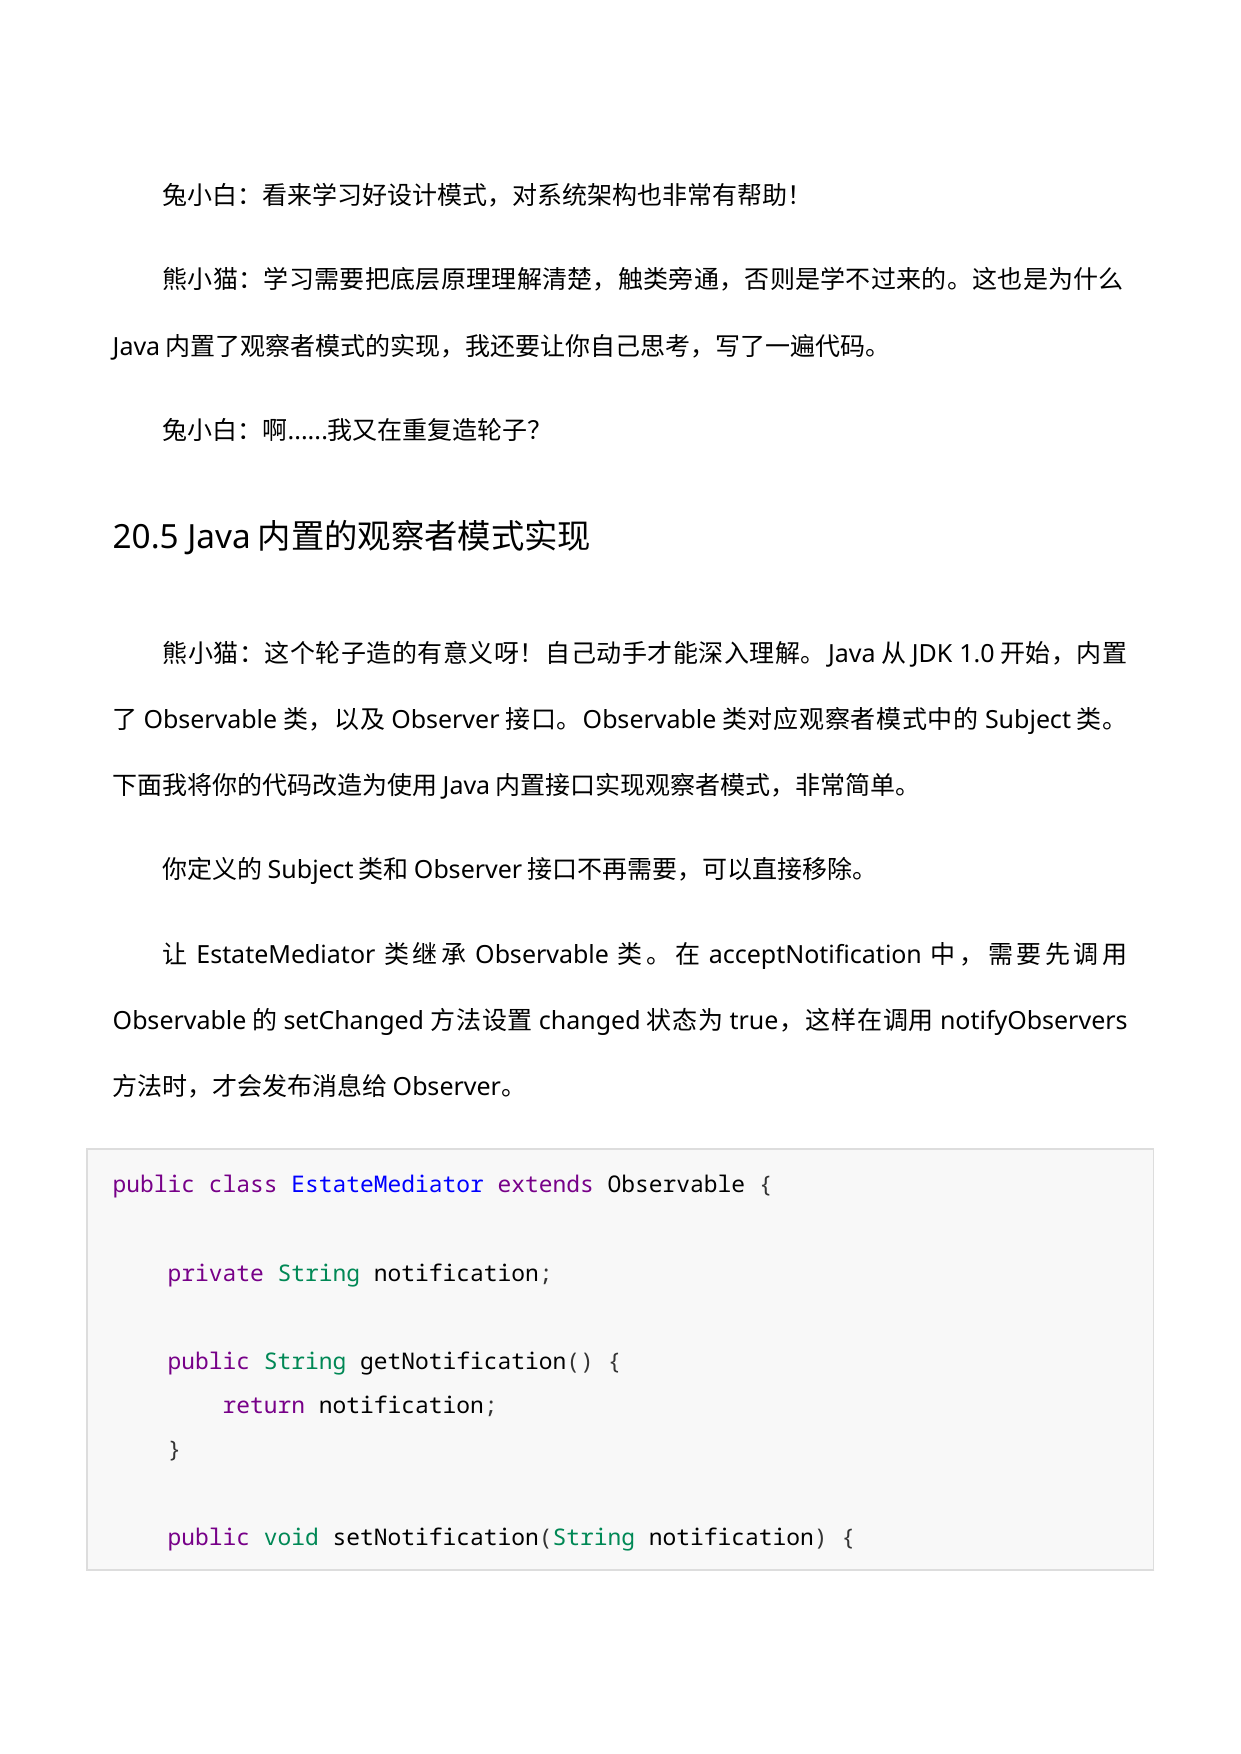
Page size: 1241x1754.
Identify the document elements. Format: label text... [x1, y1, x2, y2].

text 熊小猫：这个轮子造的有意义呀！自己动手才能深入理解。Java从JDK 1.0开始，内置了Observable类，以及Observer接口。Observable类对应观察者模式中的Subject类。下面我将你的代码改造为使用Java内置接口实现观察者模式，非常简单。 [112, 630, 1128, 806]
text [88, 1150, 1153, 1569]
text 让EstateMediator类继承Observable类。在acceptNotification中，需要先调用Observable的setChanged方法设置changed状态为true，这样在调用notifyObservers方法时，才会发布消息给Observer。 [112, 930, 1128, 1106]
text 你定义的Subject类和Observer接口不再需要，可以直接移除。 [112, 846, 1128, 890]
subtitle 20.5 Java内置的观察者模式实现 [112, 491, 1116, 579]
text 熊小猫：学习需要把底层原理理解清楚，触类旁通，否则是学不过来的。这也是为什么Java内置了观察者模式的实现，我还要让你自己思考，写了一遍代码。 [112, 256, 1128, 366]
text 兔小白：啊......我又在重复造轮子？ [112, 406, 1128, 450]
text 兔小白：看来学习好设计模式，对系统架构也非常有帮助！ [112, 172, 1128, 216]
